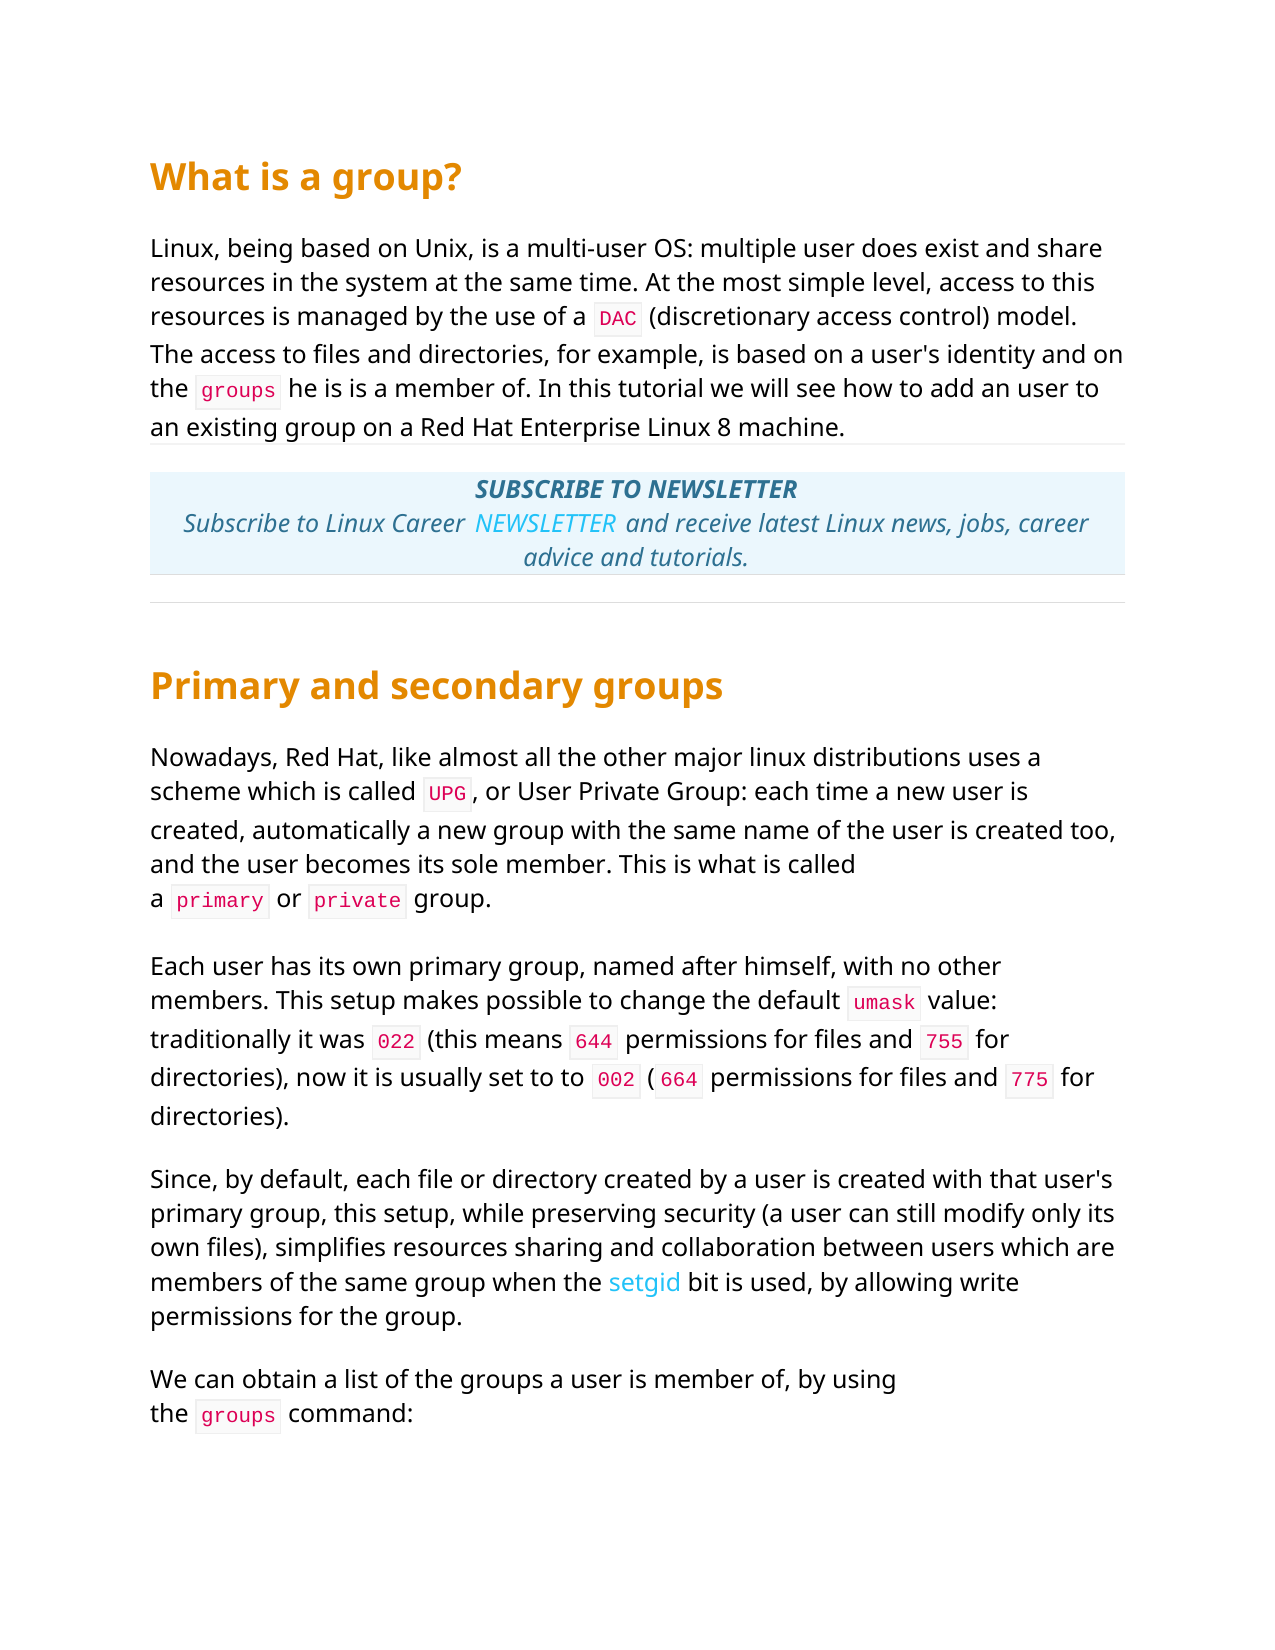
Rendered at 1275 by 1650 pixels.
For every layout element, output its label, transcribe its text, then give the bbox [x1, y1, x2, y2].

text Linux, being based on Unix, is a multi-user OS: multiple user does exist and share resources in the system at the same time. At the most simple level, access to this resources is managed by the use of a DAC (discretionary access control) model. The access to files and directories, for example, is based on a user's identity and on the groups he is is a member of. In this tutorial we will see how to add an user to an existing group on a Red Hat Enterprise Linux 8 machine. [150, 230, 1125, 443]
text Nowadays, Red Hat, like almost all the other major linux distributions uses a scheme which is called UPG, or User Private Group: each time a new user is created, automatically a new group with the same name of the user is created too, and the user becomes its sole member. This is what is called a primary or private group. [150, 739, 1125, 919]
text SUBSCRIBE TO NEWSLETTER Subscribe to Linux Career NEWSLETTER and receive latest Linux news, jobs, career advice and tutorials. [150, 472, 1125, 574]
text What is a group? [150, 150, 1125, 201]
text Each user has its own primary group, named after himself, with no other members. This setup makes possible to change the default umask value: traditionally it was 022 (this means 644 permissions for files and 755 for directories), now it is usually set to to 002 (664 permissions for files and 775 for directories). [150, 948, 1125, 1133]
text We can obtain a list of the groups a user is member of, by using the groups command: [150, 1361, 1125, 1434]
text Primary and secondary groups [150, 659, 1125, 710]
text Since, by default, each file or directory created by a user is created with that user's primary group, this setup, while preserving security (a user can still modify only its own files), simplifies resources sharing and collaboration between users which are members of the same group when the setgid bit is used, by allowing write permissions for the group. [150, 1162, 1125, 1332]
